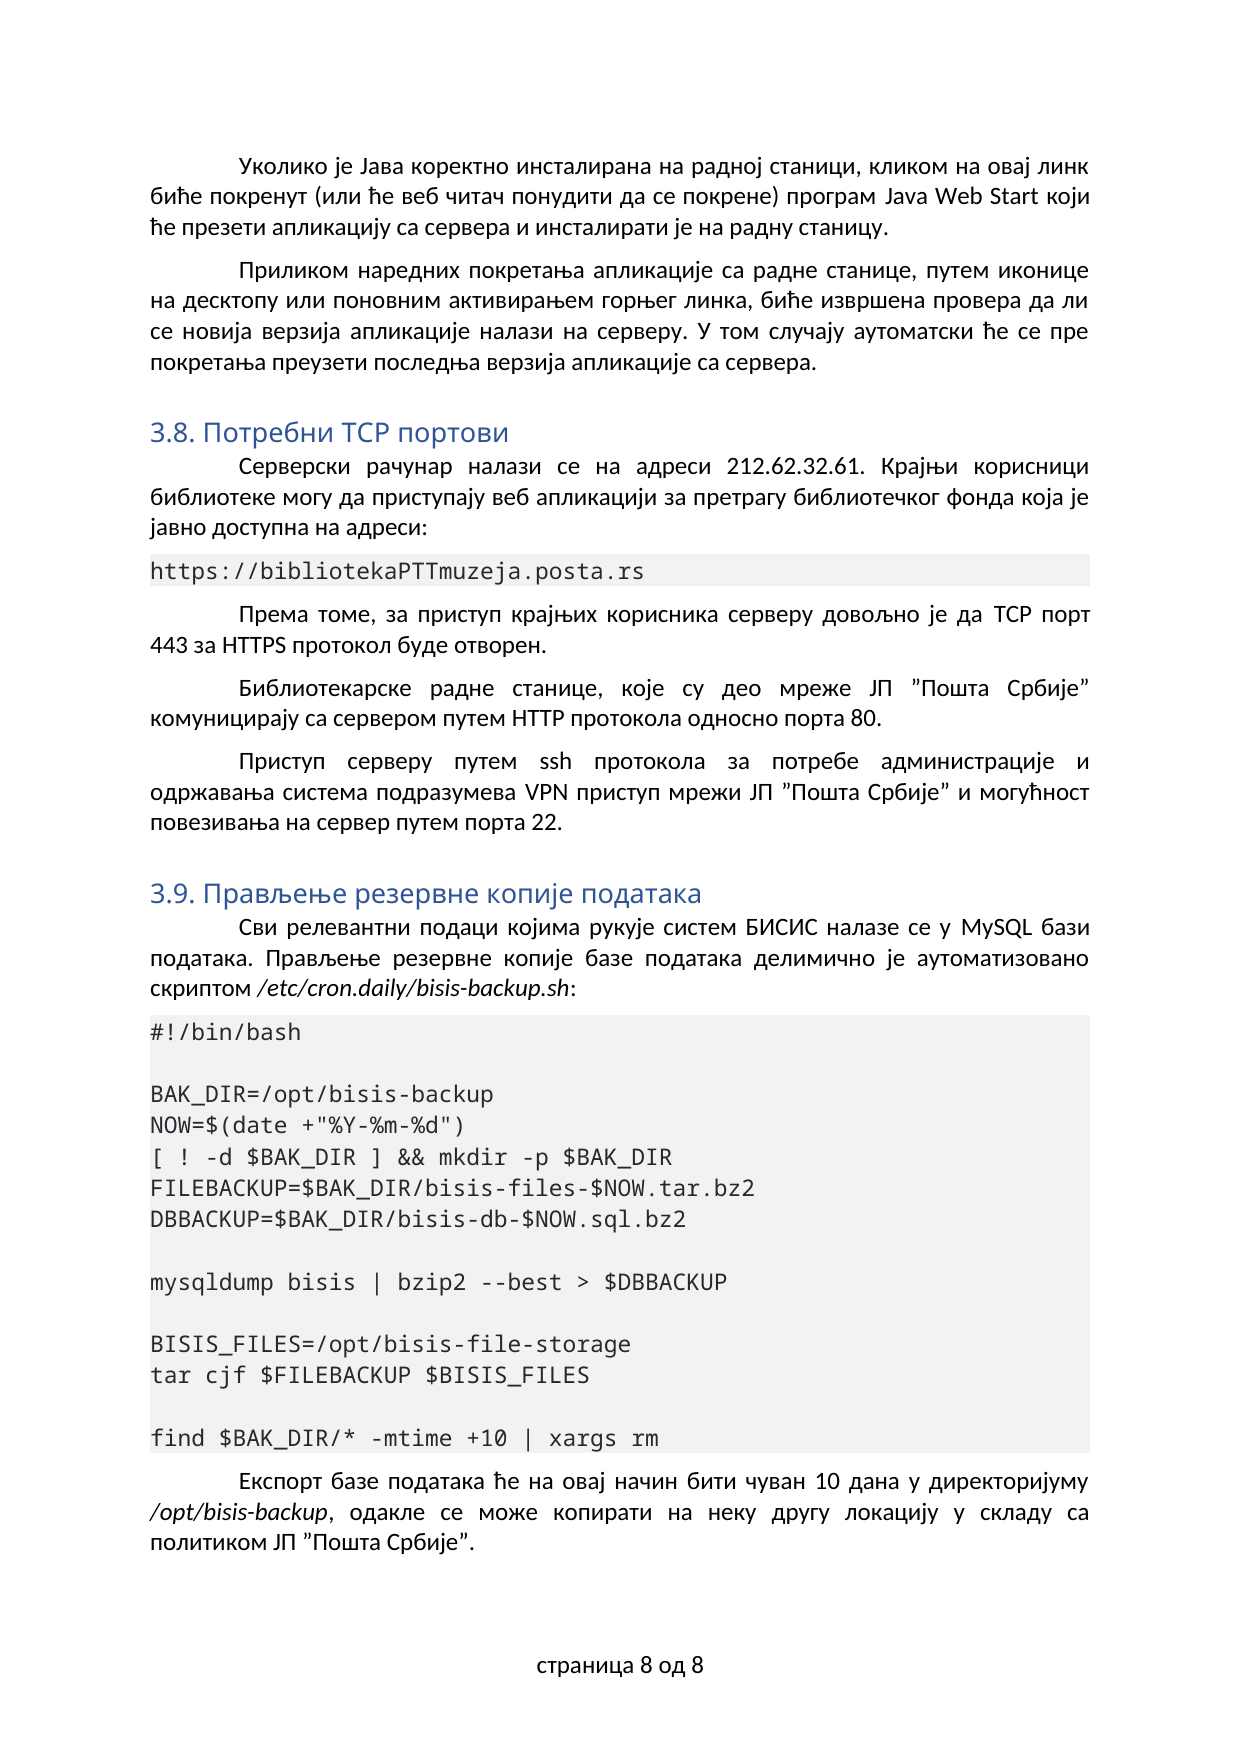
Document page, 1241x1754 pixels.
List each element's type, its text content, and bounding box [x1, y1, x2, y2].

text find $BAK_DIR/* -mtime +10 | xargs rm [150, 1422, 1090, 1453]
text #!/bin/bash [150, 1015, 1090, 1047]
text BISIS_FILES=/opt/bisis-file-storage [150, 1328, 1090, 1359]
text Сви релевантни подаци којима рукује систем БИСИС налазе се у MySQL бази података. Прављење резервне копије базе података делимично је аутоматизовано скриптом /etc/cron.daily/bisis-backup.sh: [150, 911, 1090, 1003]
text mysqldump bisis | bzip2 --best > $DBBACKUP [150, 1265, 1090, 1297]
text NOW=$(date +"%Y-%m-%d") [150, 1109, 1090, 1140]
subtitle 3.8. Потребни TCP портови [150, 414, 1090, 451]
text Уколико је Јава коректно инсталирана на радној станици, кликом на овај линк биће покренут (или ће веб читач понудити да се покрене) програм Java Web Start који ће презети апликацију са сервера и инсталирати је на радну станицу. [150, 150, 1090, 242]
text Приликом наредних покретања апликације са радне станице, путем иконице на десктопу или поновним активирањем горњег линка, биће извршена провера да ли се новија верзија апликације налази на серверу. У том случају аутоматски ће се пре покретања преузети последња верзија апликације са сервера. [150, 254, 1090, 376]
text FILEBACKUP=$BAK_DIR/bisis-files-$NOW.tar.bz2 [150, 1172, 1090, 1203]
text BAK_DIR=/opt/bisis-backup [150, 1078, 1090, 1109]
text Библиотекарске радне станице, које су део мреже ЈП ”Пошта Србије” комуницирају са сервером путем HTTP протокола односно порта 80. [150, 672, 1090, 733]
subtitle 3.9. Прављење резервне копије података [150, 874, 1090, 911]
text Приступ серверу путем ssh протокола за потребе администрације и одржавања система подразумева VPN приступ мрежи ЈП ”Пошта Србије” и могућност повезивања на сервер путем порта 22. [150, 745, 1090, 837]
text tar cjf $FILEBACKUP $BISIS_FILES [150, 1359, 1090, 1390]
text Серверски рачунар налази се на адреси 212.62.32.61. Крајњи корисници библиотеке могу да приступају веб апликацији за претрагу библиотечког фонда која је јавно доступна на адреси: [150, 451, 1090, 542]
text Према томе, за приступ крајњих корисника серверу довољно је да TCP порт 443 за HTTPS протокол буде отворен. [150, 598, 1090, 659]
text Експорт базе података ће на овај начин бити чуван 10 дана у директоријуму /opt/bisis-backup, одакле се може копирати на неку другу локацију у складу са политиком ЈП ”Пошта Србије”. [150, 1465, 1090, 1557]
text [ ! -d $BAK_DIR ] && mkdir -p $BAK_DIR [150, 1140, 1090, 1172]
text DBBACKUP=$BAK_DIR/bisis-db-$NOW.sql.bz2 [150, 1203, 1090, 1234]
text https://bibliotekaPTTmuzeja.posta.rs [150, 554, 1090, 586]
